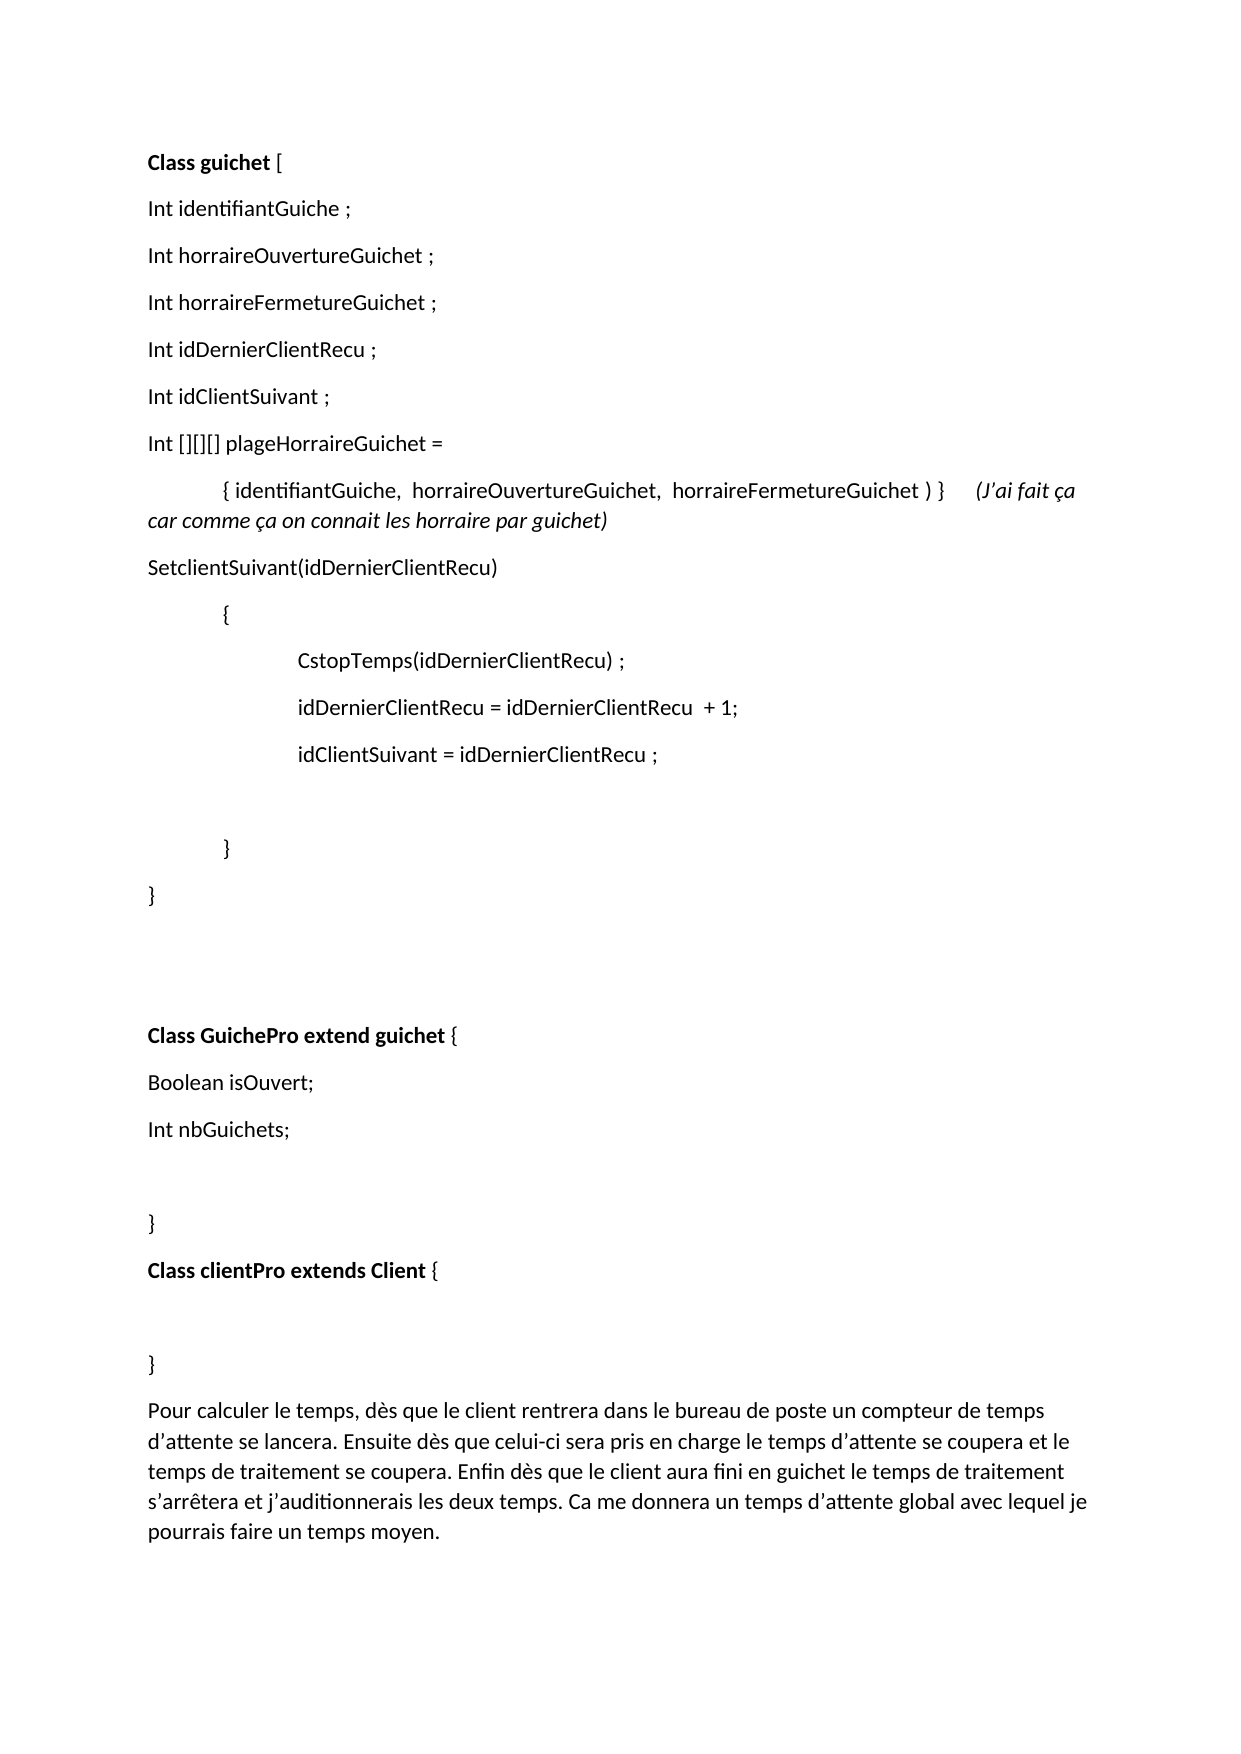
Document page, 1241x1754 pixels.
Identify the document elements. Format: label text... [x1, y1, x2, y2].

text { identifiantGuiche, horraireOuvertureGuichet, horraireFermetureGuichet ) } (J’ai fait ça car comme ça on connait les horraire par guichet) [148, 476, 1093, 534]
text idDernierClientRecu = idDernierClientRecu + 1; [148, 693, 1093, 721]
text } [148, 834, 1093, 862]
text Pour calculer le temps, dès que le client rentrera dans le bureau de poste un compteur de temps d’attente se lancera. Ensuite dès que celui-ci sera pris en charge le temps d’attente se coupera et le temps de traitement se coupera. Enfin dès que le client aura fini en guichet le temps de traitement s’arrêtera et j’auditionnerais les deux temps. Ca me donnera un temps d’attente global avec lequel je pourrais faire un temps moyen. [148, 1397, 1093, 1545]
text Int horraireFermetureGuichet ; [148, 288, 1093, 316]
text Int idClientSuivant ; [148, 382, 1093, 410]
text idClientSuivant = idDernierClientRecu ; [148, 740, 1093, 768]
text Int identifiantGuiche ; [148, 194, 1093, 222]
text Int horraireOuvertureGuichet ; [148, 241, 1093, 269]
text SetclientSuivant(idDernierClientRecu) [148, 553, 1093, 581]
text Int nbGuichets; [148, 1115, 1093, 1143]
text Class GuichePro extend guichet { [148, 1022, 1093, 1049]
text } [148, 1209, 1093, 1237]
text Boolean isOuvert; [148, 1068, 1093, 1096]
text Class clientPro extends Client { [148, 1256, 1093, 1284]
text Class guichet [ [148, 148, 1093, 176]
text } [148, 1350, 1093, 1378]
text Int [][][] plageHorraireGuichet = [148, 429, 1093, 457]
text Int idDernierClientRecu ; [148, 335, 1093, 363]
text { [148, 600, 1093, 628]
text CstopTemps(idDernierClientRecu) ; [148, 647, 1093, 674]
text } [148, 881, 1093, 909]
